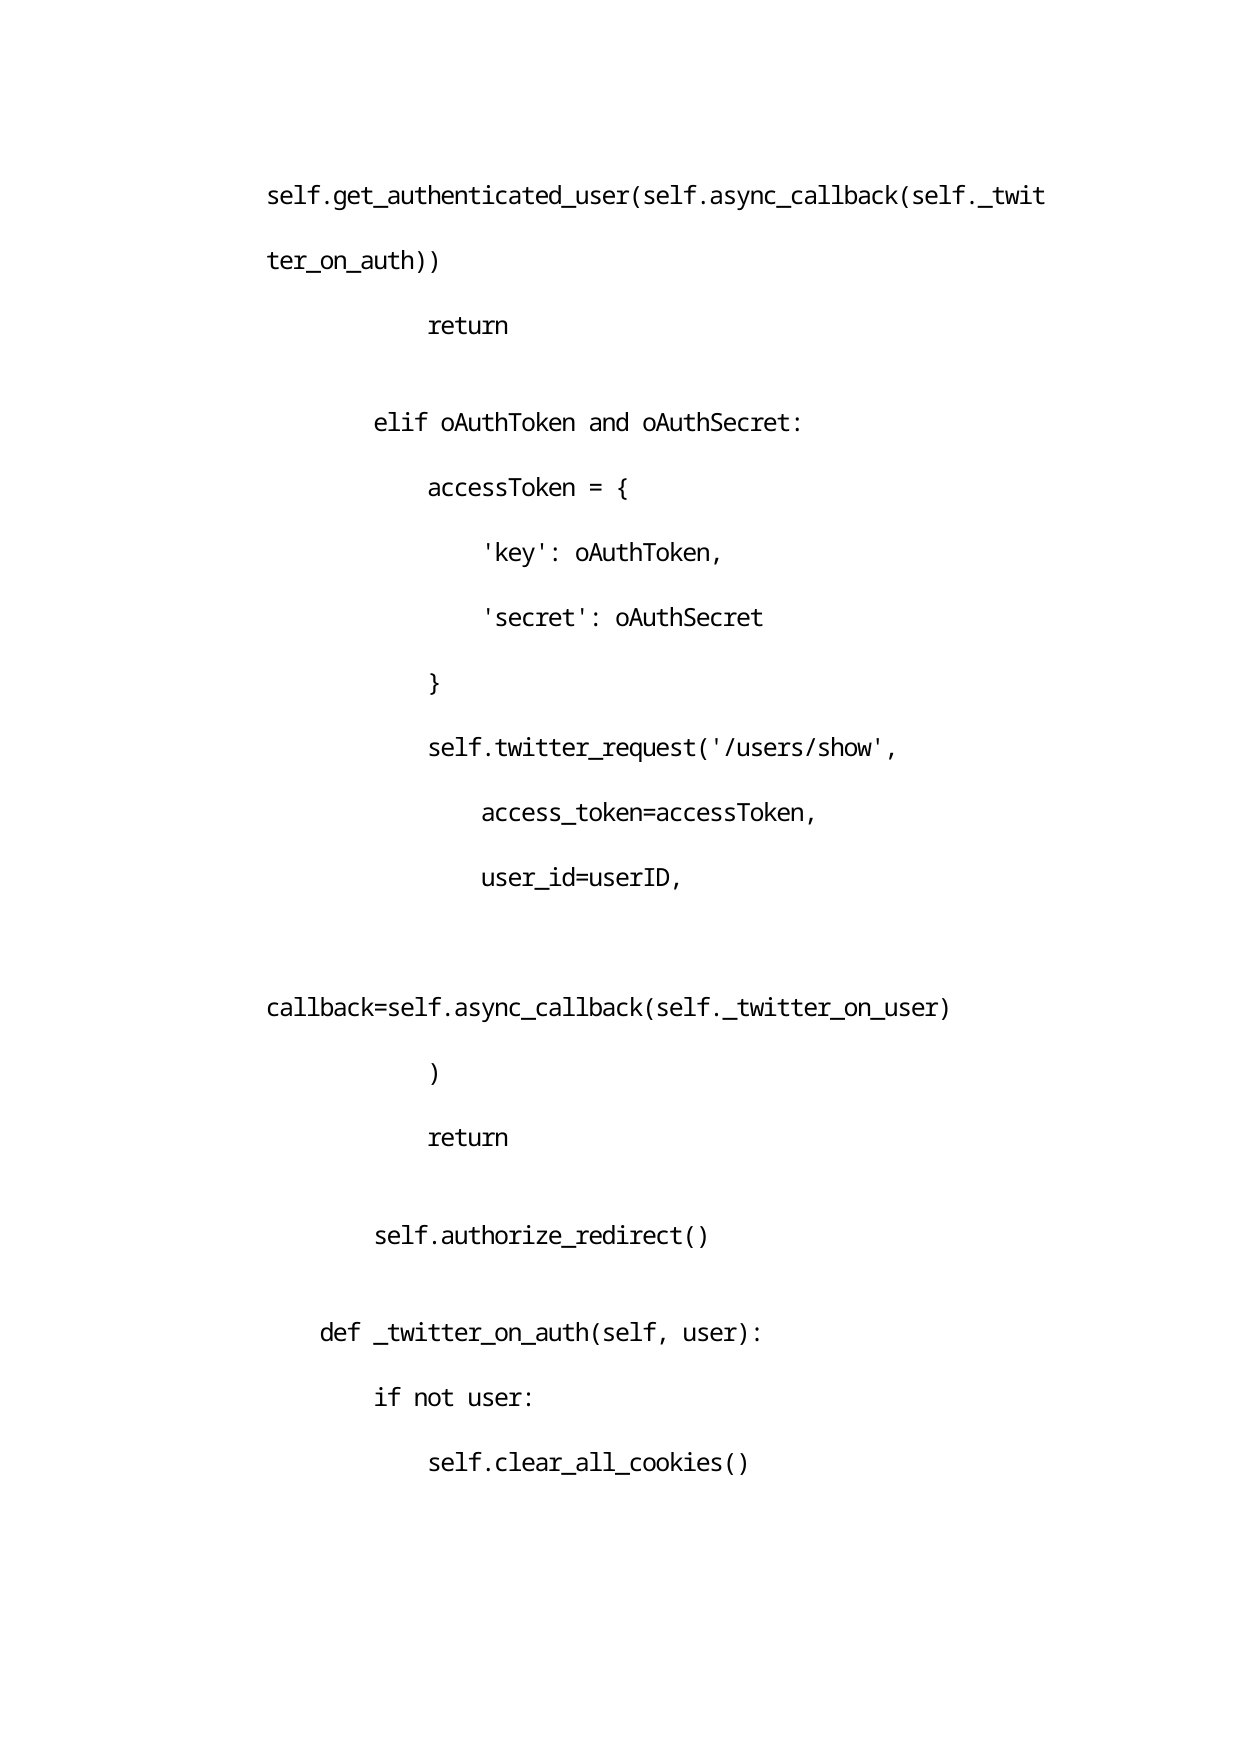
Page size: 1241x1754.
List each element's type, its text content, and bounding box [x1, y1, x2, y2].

text 'key': oAuthToken, [266, 519, 1049, 584]
text self.authorize_redirect() [266, 1202, 1049, 1267]
text callback=self.async_callback(self._twitter_on_user) [266, 909, 1049, 1039]
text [266, 162, 1049, 292]
text 'secret': oAuthSecret [266, 584, 1049, 649]
text access_token=accessToken, [266, 779, 1049, 844]
text def _twitter_on_auth(self, user): [266, 1299, 1049, 1364]
text elif oAuthToken and oAuthSecret: [266, 389, 1049, 454]
text accessToken = { [266, 454, 1049, 519]
text return [266, 292, 1049, 357]
text return [266, 1104, 1049, 1169]
text self.clear_all_cookies() [266, 1429, 1049, 1494]
text if not user: [266, 1364, 1049, 1429]
text self.twitter_request('/users/show', [266, 714, 1049, 779]
text ) [266, 1039, 1049, 1104]
text user_id=userID, [266, 844, 1049, 909]
text } [266, 649, 1049, 714]
